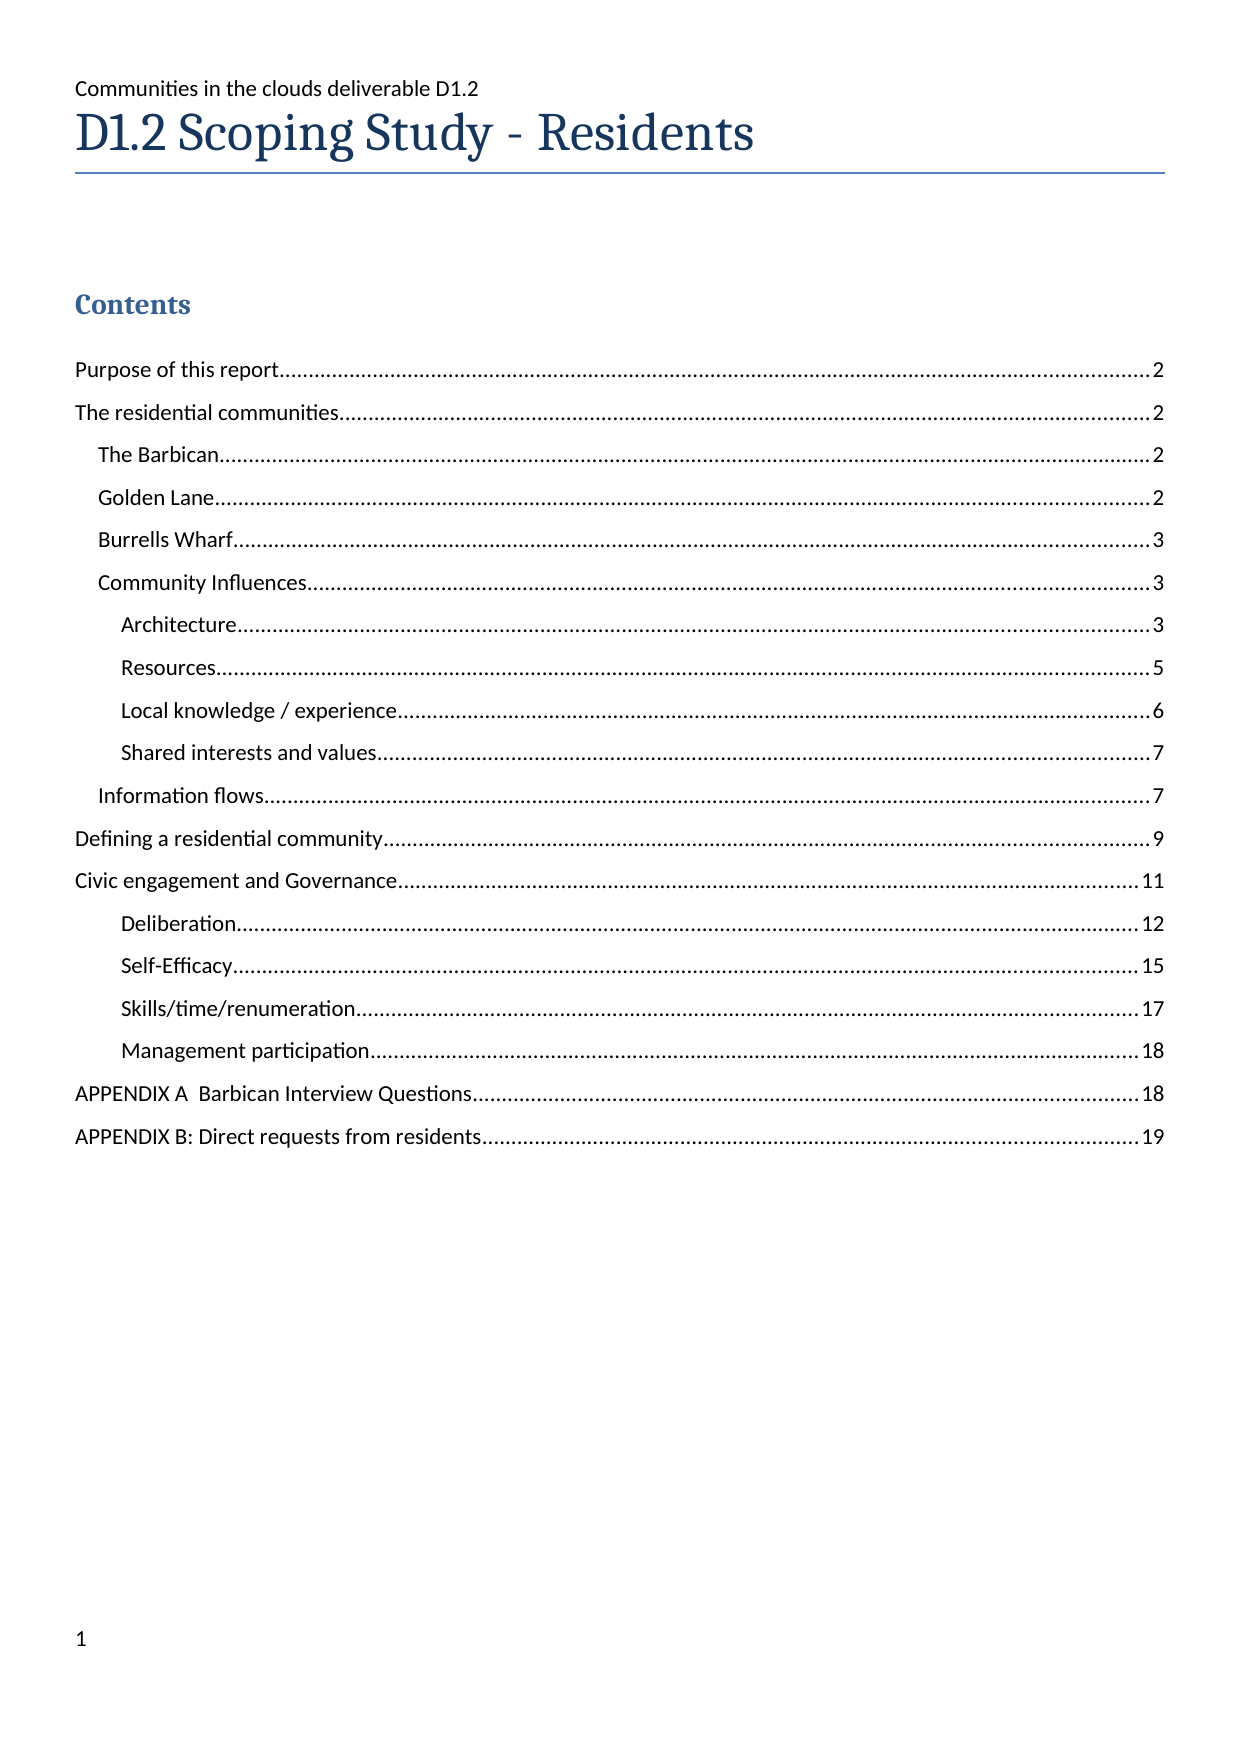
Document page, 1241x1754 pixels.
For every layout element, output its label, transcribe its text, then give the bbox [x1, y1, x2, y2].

title D1.2 Scoping Study - Residents [75, 102, 1165, 172]
